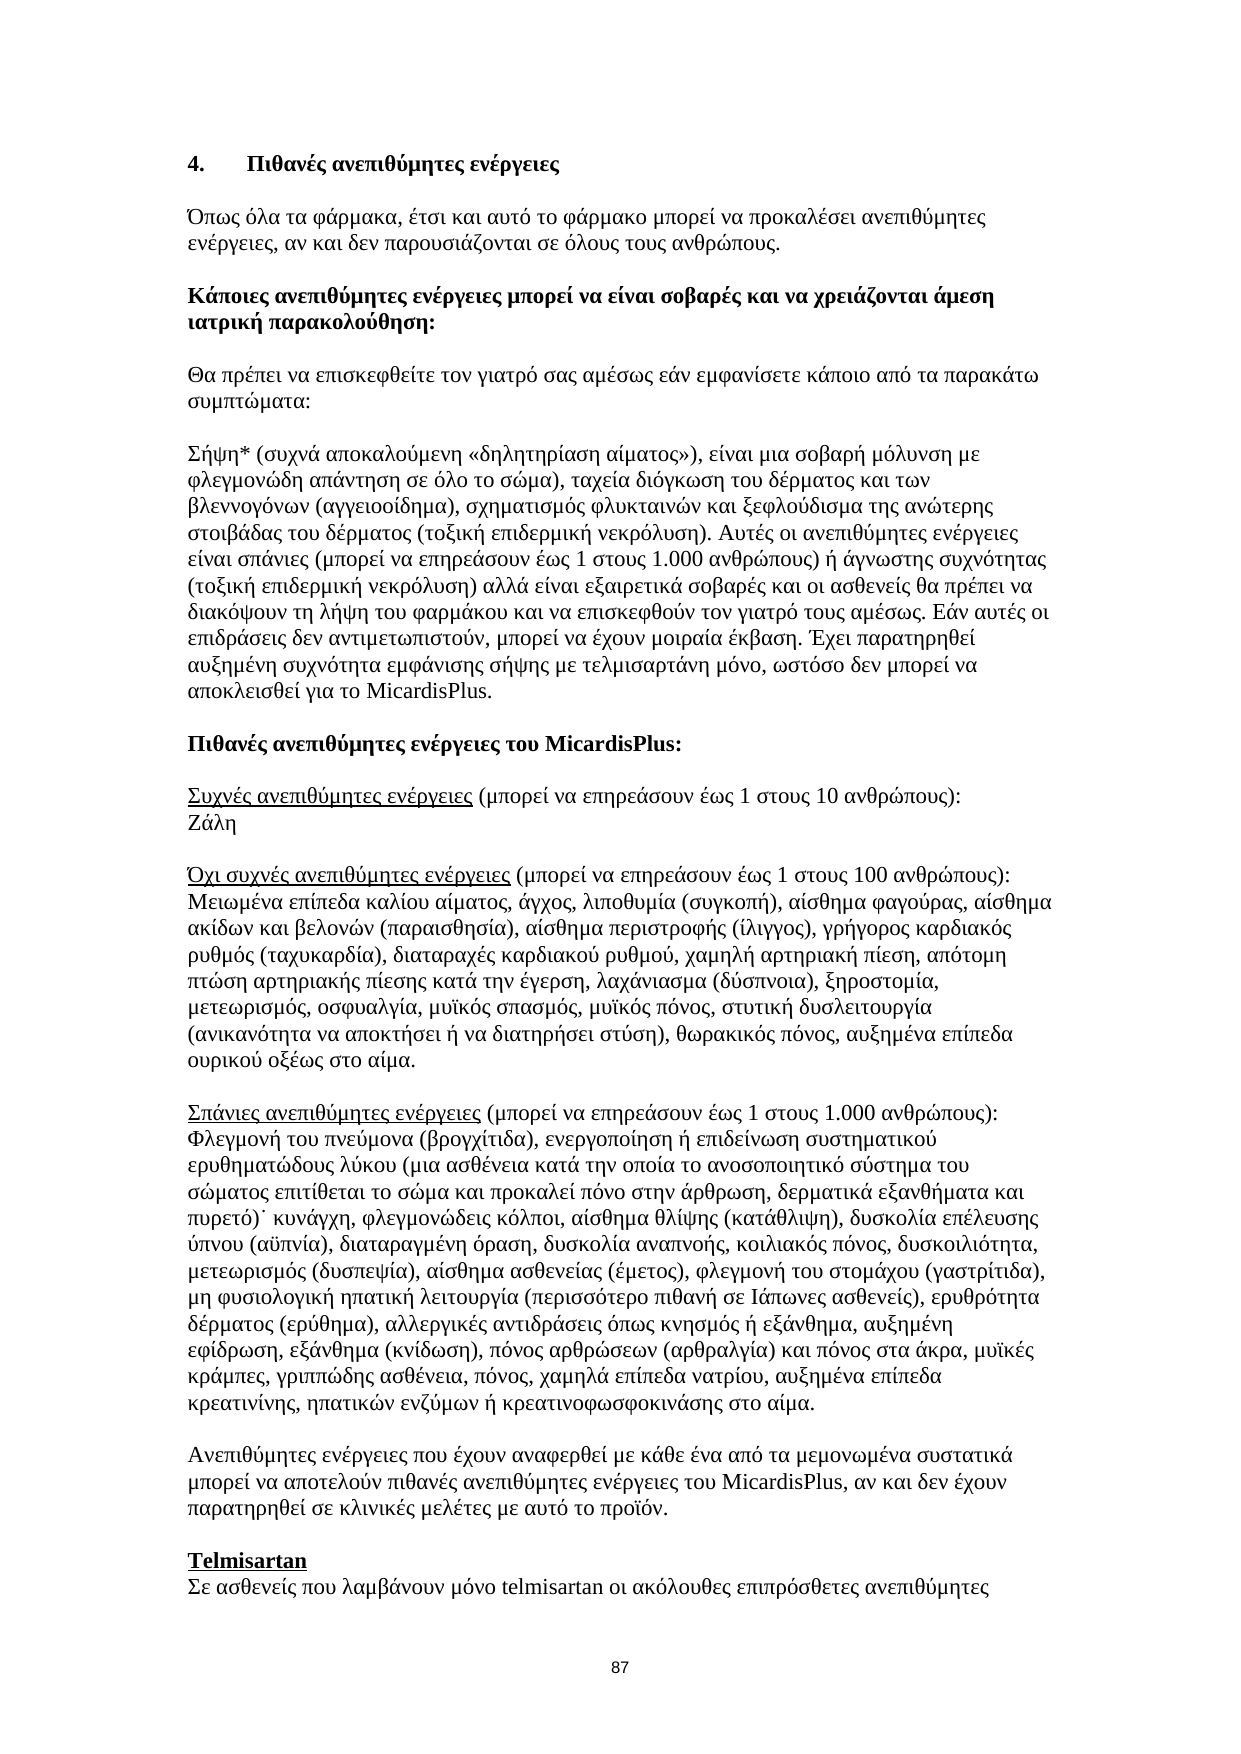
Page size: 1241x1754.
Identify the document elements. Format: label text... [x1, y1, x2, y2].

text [187, 1573, 1053, 1599]
text Μειωμένα επίπεδα καλίου αίματος, άγχος, λιποθυμία (συγκοπή), αίσθημα φαγούρας, αίσθημα ακίδων και βελονών (παραισθησία), αίσθημα περιστροφής (ίλιγγος), γρήγορος καρδιακός ρυθμός (ταχυκαρδία), διαταραχές καρδιακού ρυθμού, χαμηλή αρτηριακή πίεση, απότομη πτώση αρτηριακής πίεσης κατά την έγερση, λαχάνιασμα (δύσπνοια), ξηροστομία, μετεωρισμός, οσφυαλγία, μυϊκός σπασμός, μυϊκός πόνος, στυτική δυσλειτουργία (ανικανότητα να αποκτήσει ή να διατηρήσει στύση), θωρακικός πόνος, αυξημένα επίπεδα ουρικού οξέως στο αίμα. [187, 888, 1053, 1072]
text Όχι συχνές ανεπιθύμητες ενέργειες (μπορεί να επηρεάσουν έως 1 στους 100 ανθρώπους): [187, 862, 1053, 888]
text 4. Πιθανές ανεπιθύμητες ενέργειες [187, 150, 1053, 176]
text Συχνές ανεπιθύμητες ενέργειες (μπορεί να επηρεάσουν έως 1 στους 10 ανθρώπους): [187, 782, 1053, 809]
text Σήψη* (συχνά αποκαλούμενη «δηλητηρίαση αίματος»), είναι μια σοβαρή μόλυνση με φλεγμονώδη απάντηση σε όλο το σώμα), ταχεία διόγκωση του δέρματος και των βλεννογόνων (αγγειοοίδημα), σχηματισμός φλυκταινών και ξεφλούδισμα της ανώτερης στοιβάδας του δέρματος (τοξική επιδερμική νεκρόλυση). Αυτές οι ανεπιθύμητες ενέργειες είναι σπάνιες (μπορεί να επηρεάσουν έως 1 στους 1.000 ανθρώπους) ή άγνωστης συχνότητας (τοξική επιδερμική νεκρόλυση) αλλά είναι εξαιρετικά σοβαρές και οι ασθενείς θα πρέπει να διακόψουν τη λήψη του φαρμάκου και να επισκεφθούν τον γιατρό τους αμέσως. Εάν αυτές οι επιδράσεις δεν αντιμετωπιστούν, μπορεί να έχουν μοιραία έκβαση. Έχει παρατηρηθεί αυξημένη συχνότητα εμφάνισης σήψης με τελμισαρτάνη μόνο, ωστόσο δεν μπορεί να αποκλεισθεί για το MicardisPlus. [187, 440, 1053, 703]
text Ανεπιθύμητες ενέργειες που έχουν αναφερθεί με κάθε ένα από τα μεμονωμένα συστατικά μπορεί να αποτελούν πιθανές ανεπιθύμητες ενέργειες του MicardisPlus, αν και δεν έχουν παρατηρηθεί σε κλινικές μελέτες με αυτό το προϊόν. [187, 1441, 1053, 1520]
text Telmisartan [187, 1547, 1053, 1573]
text Κάποιες ανεπιθύμητες ενέργειες μπορεί να είναι σοβαρές και να χρειάζονται άμεση ιατρική παρακολούθηση: [187, 282, 1053, 334]
text Όπως όλα τα φάρμακα, έτσι και αυτό το φάρμακο μπορεί να προκαλέσει ανεπιθύμητες ενέργειες, αν και δεν παρουσιάζονται σε όλους τους ανθρώπους. [187, 203, 1053, 255]
text Πιθανές ανεπιθύμητες ενέργειες του MicardisPlus: [187, 730, 1053, 756]
text Σπάνιες ανεπιθύμητες ενέργειες (μπορεί να επηρεάσουν έως 1 στους 1.000 ανθρώπους): [187, 1099, 1053, 1125]
text Ζάλη [187, 809, 1053, 835]
text Φλεγμονή του πνεύμονα (βρογχίτιδα), ενεργοποίηση ή επιδείνωση συστηματικού ερυθηματώδους λύκου (μια ασθένεια κατά την οποία το ανοσοποιητικό σύστημα του σώματος επιτίθεται το σώμα και προκαλεί πόνο στην άρθρωση, δερματικά εξανθήματα και πυρετό)˙ κυνάγχη, φλεγμονώδεις κόλποι, αίσθημα θλίψης (κατάθλιψη), δυσκολία επέλευσης ύπνου (αϋπνία), διαταραγμένη όραση, δυσκολία αναπνοής, κοιλιακός πόνος, δυσκοιλιότητα, μετεωρισμός (δυσπεψία), αίσθημα ασθενείας (έμετος), φλεγμονή του στομάχου (γαστρίτιδα), μη φυσιολογική ηπατική λειτουργία (περισσότερο πιθανή σε Ιάπωνες ασθενείς), ερυθρότητα δέρματος (ερύθημα), αλλεργικές αντιδράσεις όπως κνησμός ή εξάνθημα, αυξημένη εφίδρωση, εξάνθημα (κνίδωση), πόνος αρθρώσεων (αρθραλγία) και πόνος στα άκρα, μυϊκές κράμπες, γριππώδης ασθένεια, πόνος, χαμηλά επίπεδα νατρίου, αυξημένα επίπεδα κρεατινίνης, ηπατικών ενζύμων ή κρεατινοφωσφοκινάσης στο αίμα. [187, 1125, 1053, 1415]
text Θα πρέπει να επισκεφθείτε τον γιατρό σας αμέσως εάν εμφανίσετε κάποιο από τα παρακάτω συμπτώματα: [187, 361, 1053, 413]
